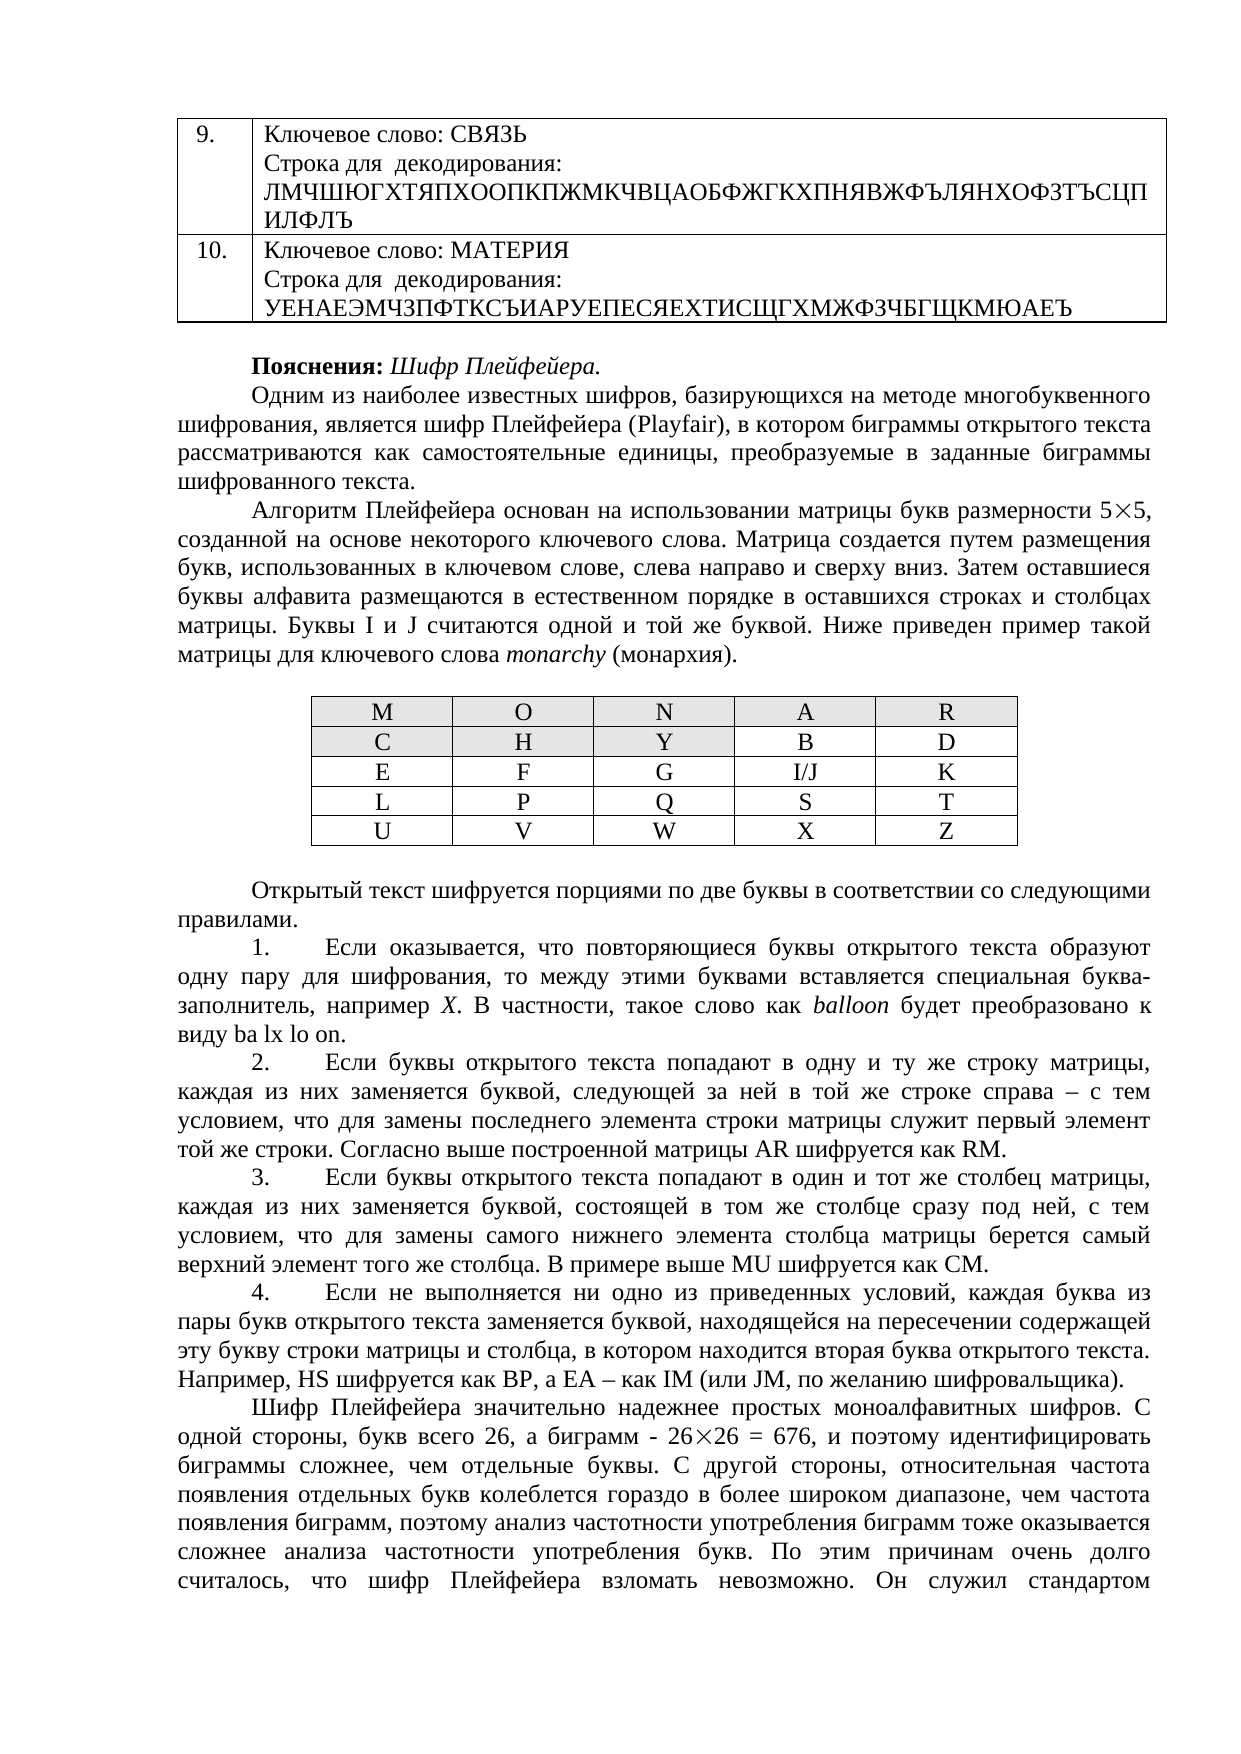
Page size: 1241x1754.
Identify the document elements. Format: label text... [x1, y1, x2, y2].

table_cell G [594, 757, 734, 786]
table_header O [453, 697, 593, 726]
table_header N [594, 697, 734, 726]
list Если не выполняется ни одно из приведенных условий, каждая буква из пары букв открытого текста заменяется буквой, находящейся на пересечении содержащей эту букву строки матрицы и столбца, в котором находится вторая буква открытого текста. Например, HS шифруется как BP, а EA – как IM (или JM, по желанию шифровальщика). [177, 1277, 1152, 1392]
table_cell Q [594, 787, 734, 815]
table_cell U [312, 816, 452, 845]
table_cell L [312, 787, 452, 815]
table_cell [178, 235, 252, 321]
table_cell H [453, 727, 593, 756]
table_cell P [453, 787, 593, 815]
table_cell E [312, 757, 452, 786]
list Если буквы открытого текста попадают в одну и ту же строку матрицы, каждая из них заменяется буквой, следующей за ней в той же строке справа – с тем условием, что для замены последнего элемента строки матрицы служит первый элемент той же строки. Согласно выше построенной матрицы AR шифруется как RM. [177, 1047, 1152, 1162]
table_cell X [735, 816, 875, 845]
list Если буквы открытого текста попадают в один и тот же столбец матрицы, каждая из них заменяется буквой, состоящей в том же столбце сразу под ней, с тем условием, что для замены самого нижнего элемента столбца матрицы берется самый верхний элемент того же столбца. В примере выше MU шифруется как CM. [177, 1162, 1152, 1277]
table_cell Z [876, 816, 1017, 845]
table_cell [178, 119, 252, 234]
text Алгоритм Плейфейера основан на использовании матрицы букв размерности 55, созданной на основе некоторого ключевого слова. Матрица создается путем размещения букв, использованных в ключевом слове, слева направо и сверху вниз. Затем оставшиеся буквы алфавита размещаются в естественном порядке в оставшихся строках и столбцах матрицы. Буквы I и J считаются одной и той же буквой. Ниже приведен пример такой матрицы для ключевого слова monarchy (монархия). [177, 495, 1152, 667]
list Если оказывается, что повторяющиеся буквы открытого текста образуют одну пару для шифрования, то между этими буквами вставляется специальная буква-заполнитель, например X. В частности, такое слово как balloon будет преобразовано к виду ba lx lo on. [177, 932, 1152, 1047]
table_cell Ключевое слово: МАТЕРИЯ Строка для декодирования: УЕНАЕЭМЧЗПФТКСЪИАРУЕПЕСЯЕХТИСЩГХМЖФЗЧБГЩКМЮАЕЪ [253, 235, 1166, 321]
table_cell I/J [735, 757, 875, 786]
table_cell W [594, 816, 734, 845]
text Открытый текст шифруется порциями по две буквы в соответствии со следующими правилами. [177, 875, 1152, 932]
table_cell T [876, 787, 1017, 815]
table_cell K [876, 757, 1017, 786]
table_cell B [735, 727, 875, 756]
table_cell Y [594, 727, 734, 756]
text Одним из наиболее известных шифров, базирующихся на методе многобуквенного шифрования, является шифр Плейфейера (Playfair), в котором биграммы открытого текста рассматриваются как самостоятельные единицы, преобразуемые в заданные биграммы шифрованного текста. [177, 380, 1152, 495]
table_cell D [876, 727, 1017, 756]
table_cell S [735, 787, 875, 815]
text Пояснения: Шифр Плейфейера. [177, 351, 1152, 380]
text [177, 1392, 1152, 1594]
table_header M [312, 697, 452, 726]
table_cell C [312, 727, 452, 756]
table_header R [876, 697, 1017, 726]
table_header A [735, 697, 875, 726]
table_cell Ключевое слово: СВЯЗЬ Строка для декодирования: ЛМЧШЮГХТЯПХООПКПЖМКЧВЦАОБФЖГКХПНЯВЖФЪЛЯНХОФЗТЪСЦПИЛФЛЪ [253, 119, 1166, 234]
table_cell F [453, 757, 593, 786]
table_cell V [453, 816, 593, 845]
